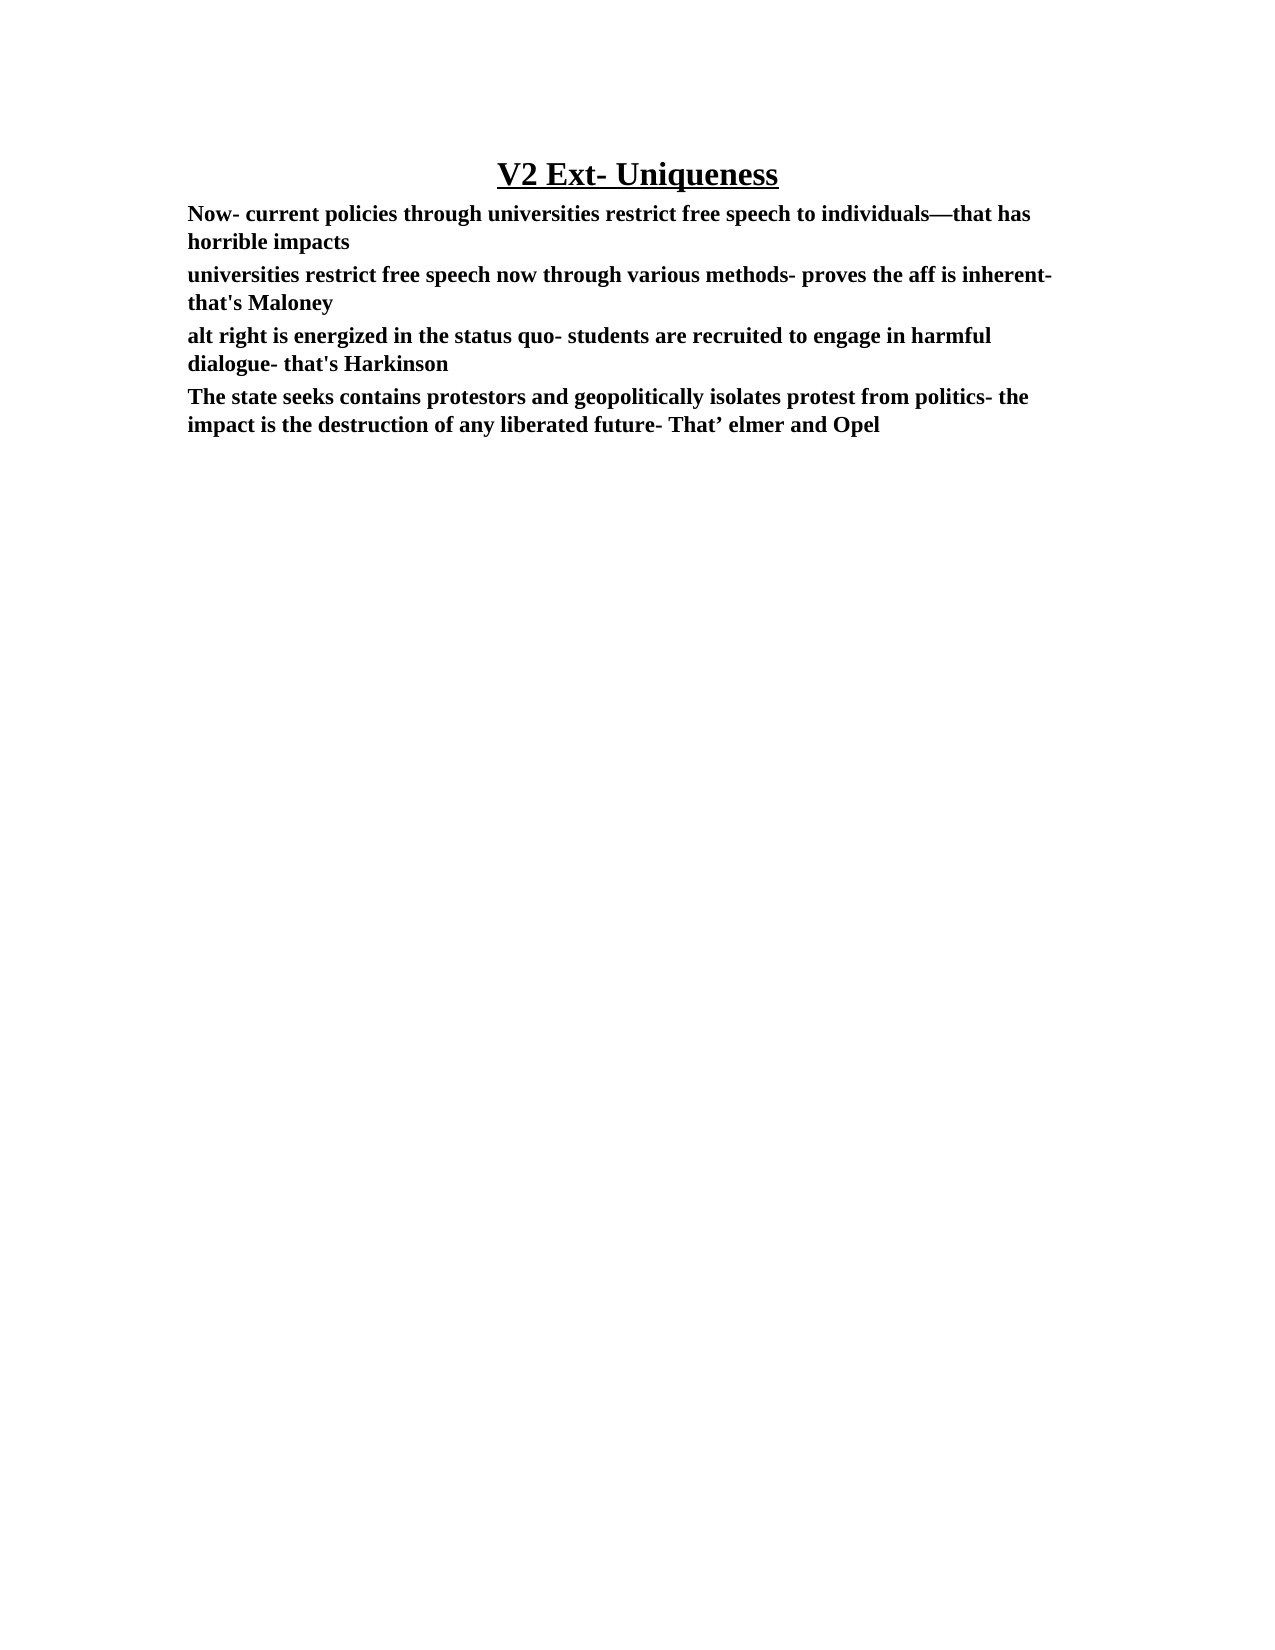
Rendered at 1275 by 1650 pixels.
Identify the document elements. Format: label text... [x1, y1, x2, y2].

subtitle alt right is energized in the status quo- students are recruited to engage in harmful dialogue- that's Harkinson [187, 322, 1087, 377]
subtitle Now- current policies through universities restrict free speech to individuals—that has horrible impacts [187, 200, 1087, 254]
subtitle The state seeks contains protestors and geopolitically isolates protest from politics- the impact is the destruction of any liberated future- That’ elmer and Opel [187, 383, 1087, 438]
subtitle universities restrict free speech now through various methods- proves the aff is inherent- that's Maloney [187, 261, 1087, 316]
subtitle V2 Ext- Uniqueness [187, 154, 1087, 192]
